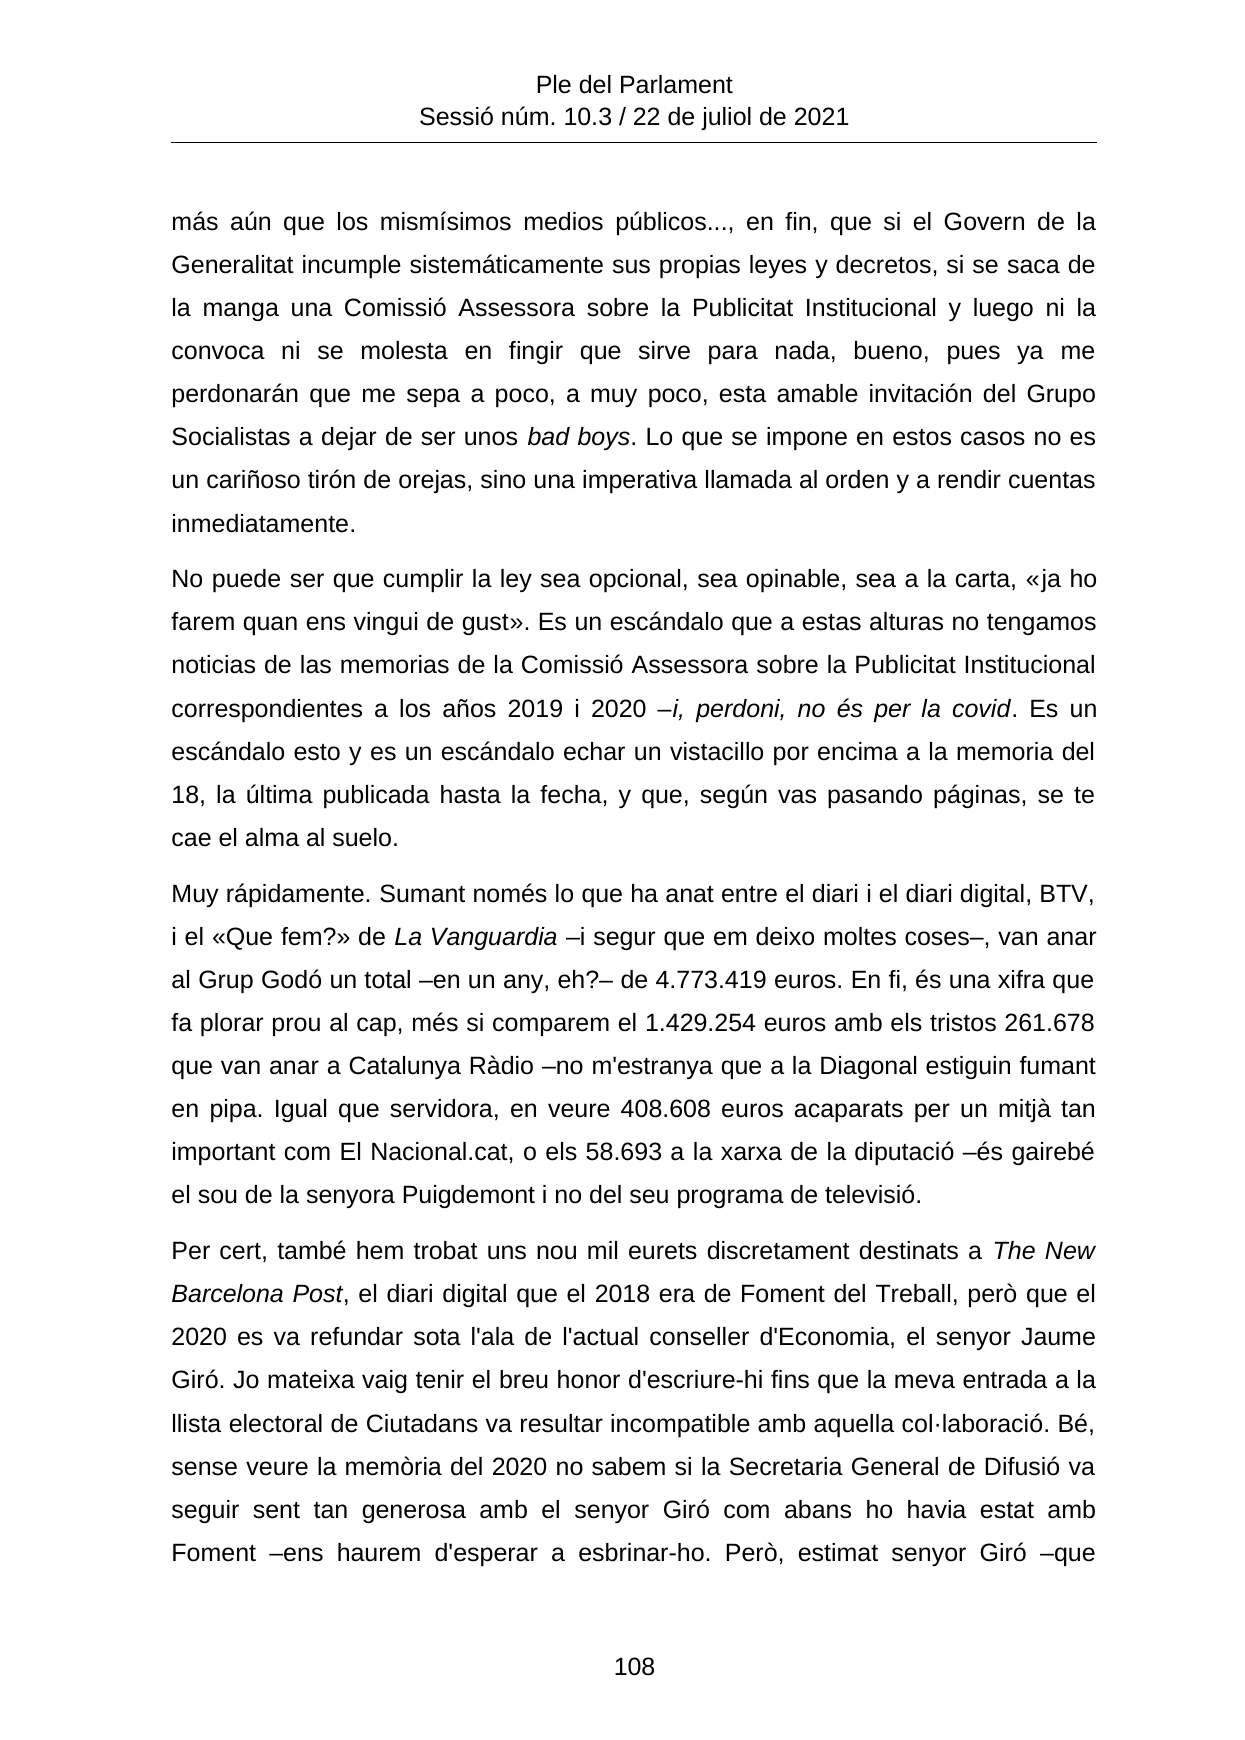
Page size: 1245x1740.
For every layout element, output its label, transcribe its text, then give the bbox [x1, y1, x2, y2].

text Muy rápidamente. Sumant només lo que ha anat entre el diari i el diari digital, BTV, i el «Que fem?» de La Vanguardia –i segur que em deixo moltes coses–, van anar al Grup Godó un total –en un any, eh?– de 4.773.419 euros. En fi, és una xifra que fa plorar prou al cap, més si comparem el 1.429.254 euros amb els tristos 261.678 que van anar a Catalunya Ràdio –no m'estranya que a la Diagonal estiguin fumant en pipa. Igual que servidora, en veure 408.608 euros acaparats per un mitjà tan important com El Nacional.cat, o els 58.693 a la xarxa de la diputació –és gairebé el sou de la senyora Puigdemont i no del seu programa de televisió. [171, 879, 1097, 1209]
text No puede ser que cumplir la ley sea opcional, sea opinable, sea a la carta, «ja ho farem quan ens vingui de gust». Es un escándalo que a estas alturas no tengamos noticias de las memorias de la Comissió Assessora sobre la Publicitat Institucional correspondientes a los años 2019 i 2020 –i, perdoni, no és per la covid. Es un escándalo esto y es un escándalo echar un vistacillo por encima a la memoria del 18, la última publicada hasta la fecha, y que, según vas pasando páginas, se te cae el alma al suelo. [171, 564, 1097, 852]
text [171, 1236, 1097, 1567]
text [171, 207, 1097, 537]
